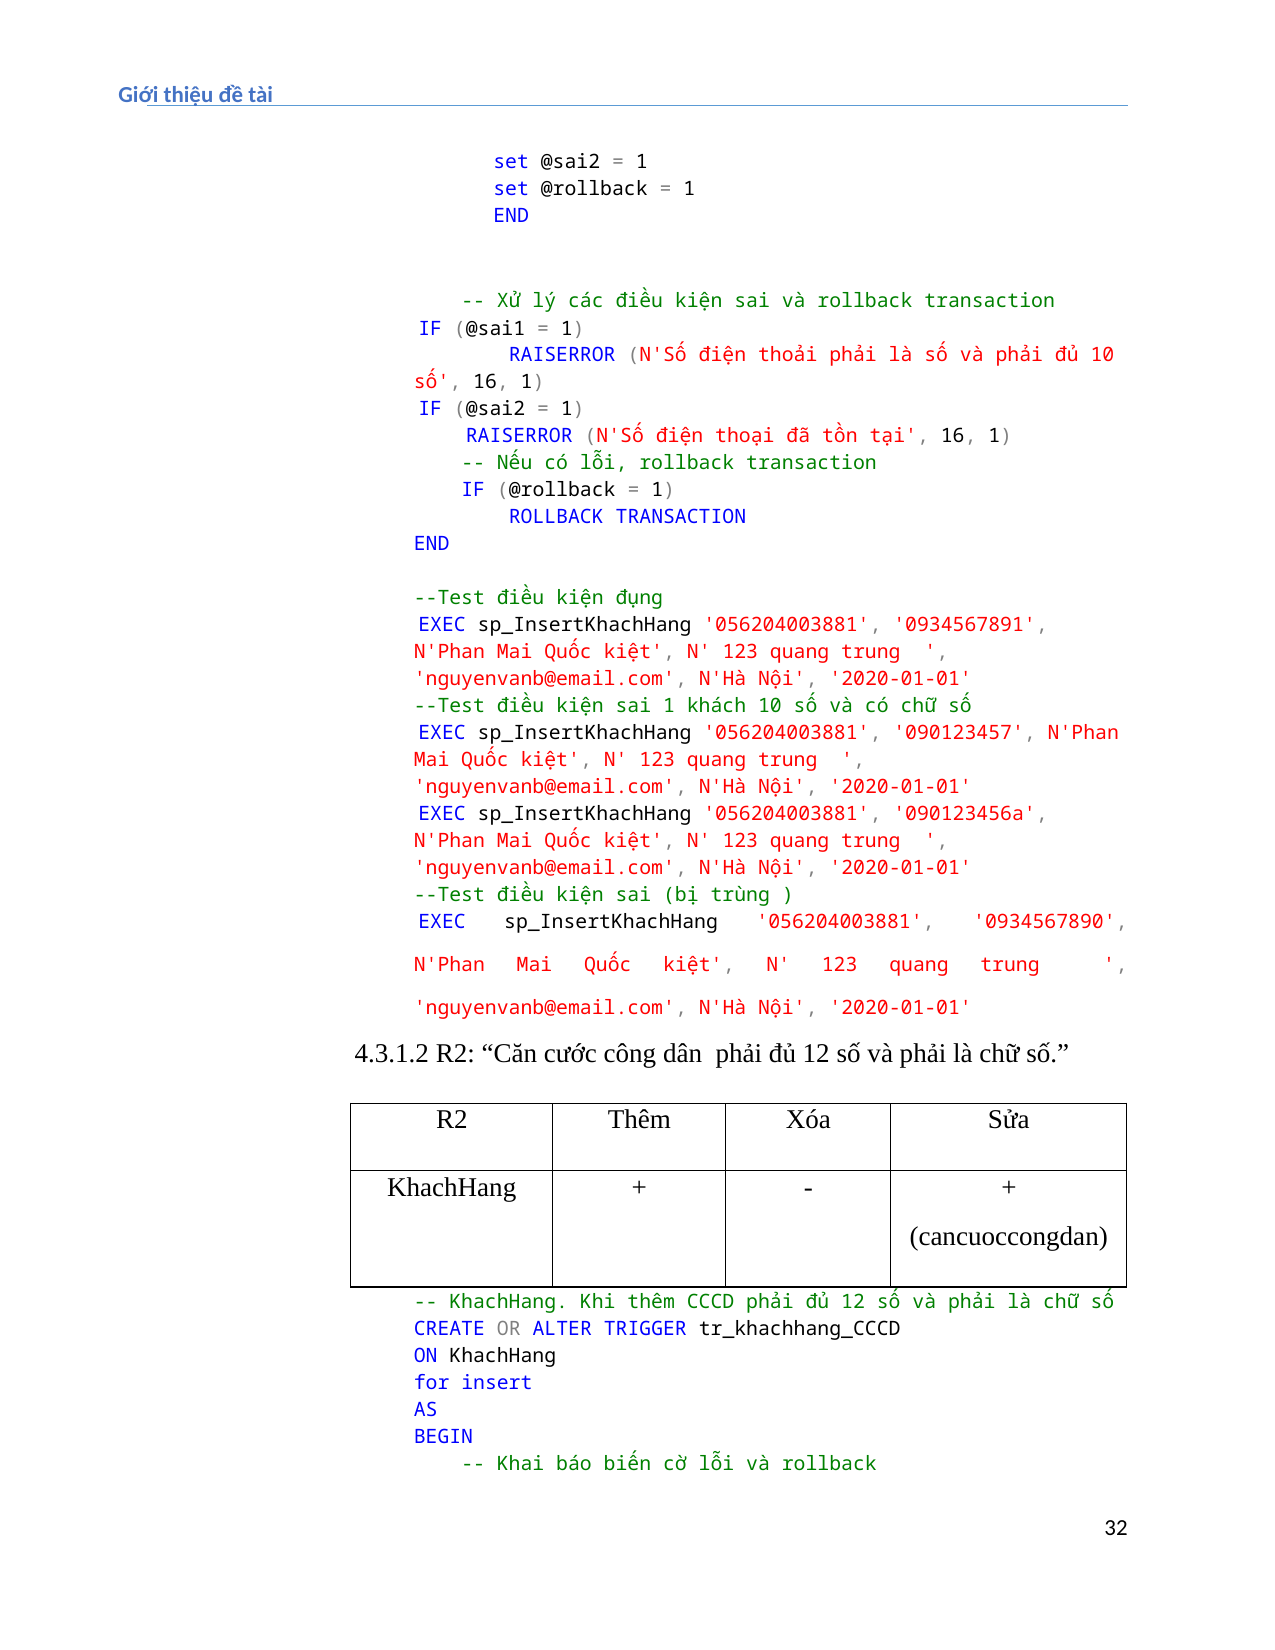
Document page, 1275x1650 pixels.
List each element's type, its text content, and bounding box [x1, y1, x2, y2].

text -- KhachHang. Khi thêm CCCD phải đủ 12 số và phải là chữ số [413, 1288, 1127, 1314]
list EXEC sp_InsertKhachHang '056204003881', '0934567890', N'Phan Mai Quốc kiệt', N' 123 quang trung ', 'nguyenvanb@email.com', N'Hà Nội', '2020-01-01' [413, 907, 1127, 1021]
table_header R2 [351, 1104, 552, 1169]
table_header Xóa [726, 1104, 890, 1169]
text IF (@sai2 = 1) [413, 395, 1127, 422]
text ROLLBACK TRANSACTION [413, 503, 1127, 529]
text IF (@sai1 = 1) [413, 314, 1127, 341]
text -- Nếu có lỗi, rollback transaction [413, 449, 1127, 476]
table_cell - [726, 1171, 890, 1286]
text --Test điều kiện sai (bị trùng ) [413, 880, 1127, 907]
table_header Sửa [891, 1104, 1126, 1169]
table_cell + (cancuoccongdan) [891, 1171, 1126, 1286]
table_cell KhachHang [351, 1171, 552, 1286]
text IF (@rollback = 1) [413, 476, 1127, 503]
text -- Xử lý các điều kiện sai và rollback transaction [413, 287, 1127, 314]
text set @rollback = 1 [413, 175, 1127, 202]
text END [413, 202, 1127, 229]
table_cell + [553, 1171, 725, 1286]
text --Test điều kiện đụng [413, 583, 1127, 611]
text set @sai2 = 1 [413, 148, 1127, 175]
text END [413, 529, 1127, 557]
text -- Khai báo biến cờ lỗi và rollback [413, 1449, 1127, 1476]
text RAISERROR (N'Số điện thoải phải là số và phải đủ 10 số', 16, 1) [413, 341, 1127, 395]
text CREATE OR ALTER TRIGGER tr_khachhang_CCCD [413, 1314, 1127, 1341]
text RAISERROR (N'Số điện thoại đã tồn tại', 16, 1) [413, 422, 1127, 449]
text BEGIN [413, 1422, 1127, 1449]
text AS [413, 1395, 1127, 1422]
text ON KhachHang [413, 1341, 1127, 1368]
text for insert [413, 1368, 1127, 1395]
text EXEC sp_InsertKhachHang '056204003881', '0934567891', N'Phan Mai Quốc kiệt', N' 123 quang trung ', 'nguyenvanb@email.com', N'Hà Nội', '2020-01-01' [413, 611, 1127, 691]
text EXEC sp_InsertKhachHang '056204003881', '090123456a', N'Phan Mai Quốc kiệt', N' 123 quang trung ', 'nguyenvanb@email.com', N'Hà Nội', '2020-01-01' [413, 799, 1127, 880]
text --Test điều kiện sai 1 khách 10 số và có chữ số [413, 691, 1127, 718]
table_header Thêm [553, 1104, 725, 1169]
text EXEC sp_InsertKhachHang '056204003881', '090123457', N'Phan Mai Quốc kiệt', N' 123 quang trung ', 'nguyenvanb@email.com', N'Hà Nội', '2020-01-01' [413, 718, 1127, 799]
list 4.3.1.2 R2: “Căn cước công dân phải đủ 12 số và phải là chữ số.” [354, 1037, 1127, 1068]
